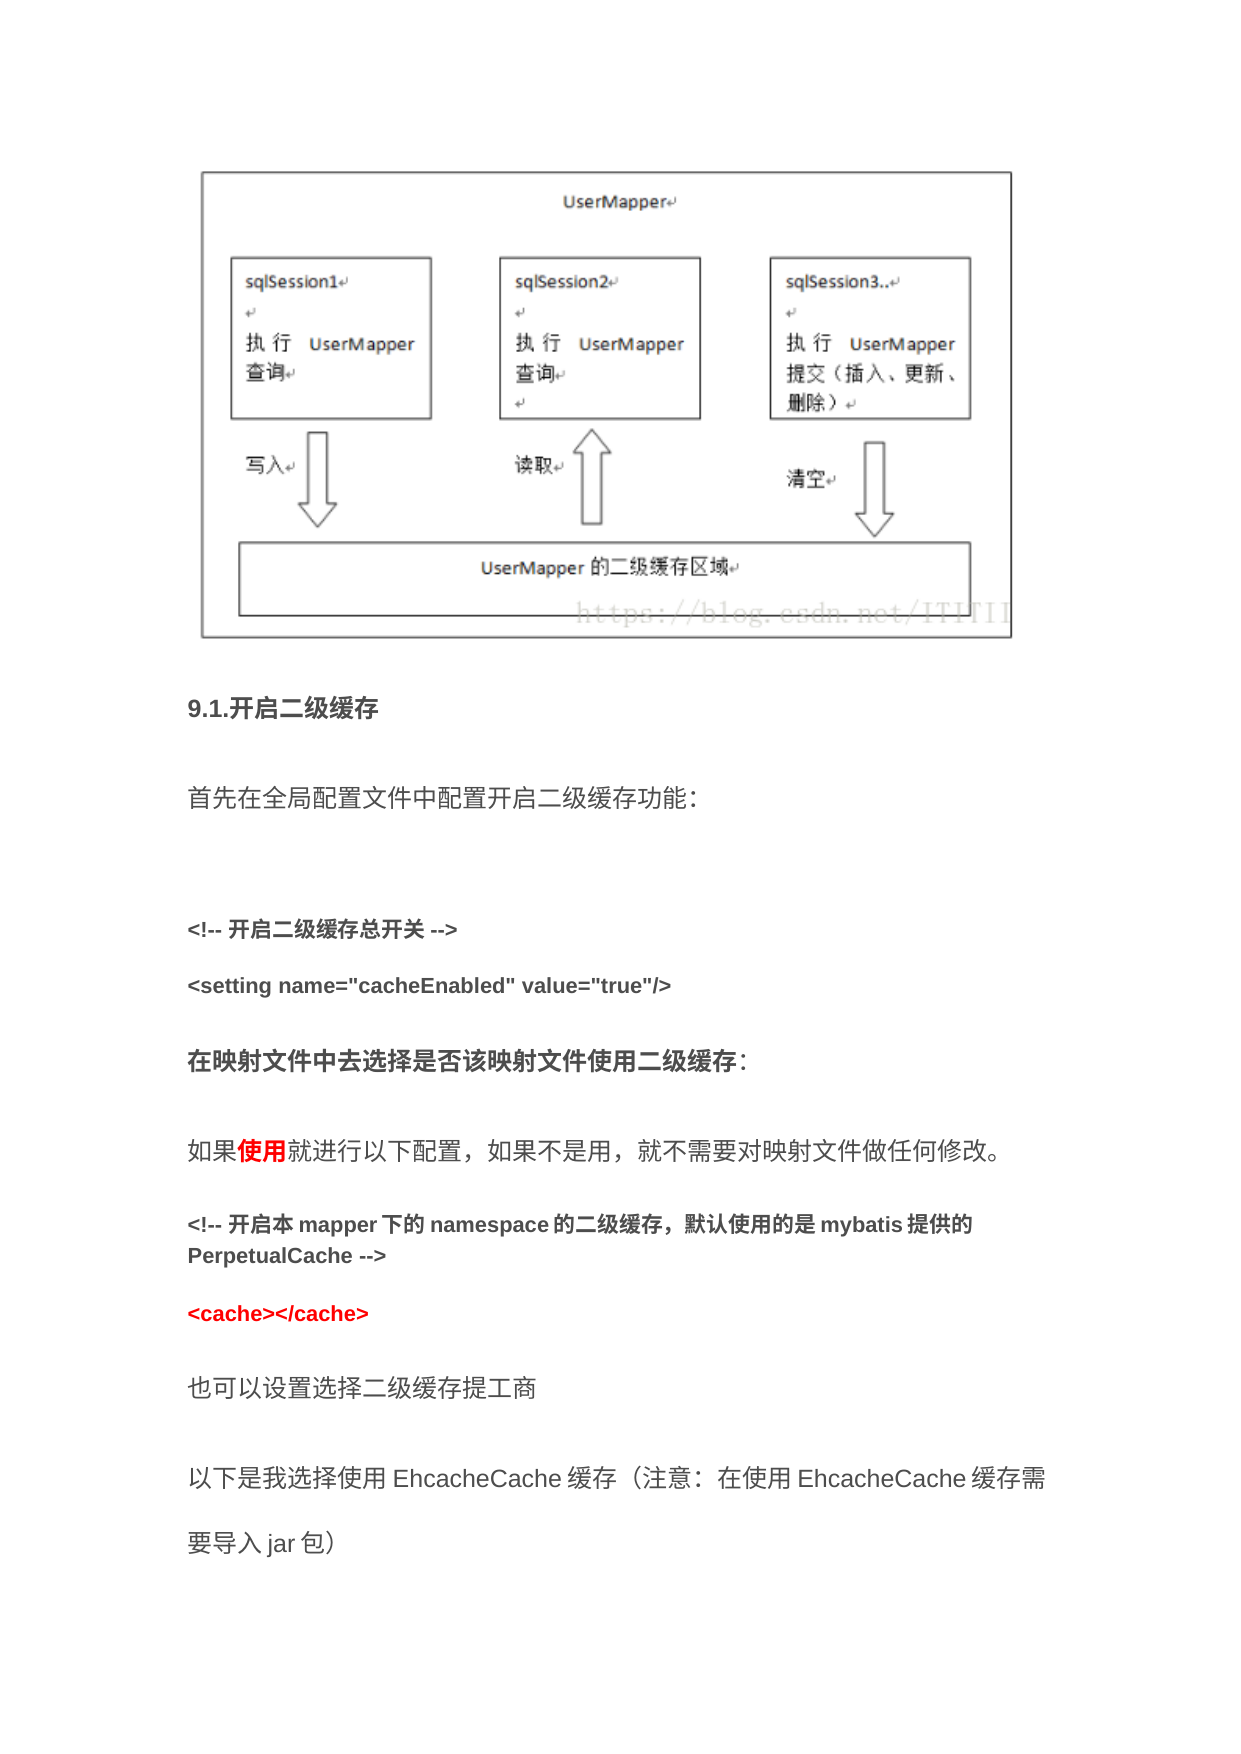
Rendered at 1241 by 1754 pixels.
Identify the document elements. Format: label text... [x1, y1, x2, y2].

text 9.1.开启二级缓存 [187, 674, 1053, 739]
text <cache></cache> [187, 1297, 1053, 1329]
text 在映射文件中去选择是否该映射文件使用二级缓存： [187, 1027, 1053, 1092]
text <!-- 开启二级缓存总开关 --> [187, 912, 1053, 944]
text 以下是我选择使用EhcacheCache缓存（注意：在使用EhcacheCache缓存需要导入jar包） [187, 1444, 1053, 1574]
picture [187, 167, 1031, 645]
text 首先在全局配置文件中配置开启二级缓存功能： [187, 764, 1053, 829]
text <setting name="cacheEnabled" value="true"/> [187, 969, 1053, 1002]
text 也可以设置选择二级缓存提工商 [187, 1354, 1053, 1419]
text <!-- 开启本mapper下的namespace的二级缓存，默认使用的是mybatis提供的PerpetualCache --> [187, 1207, 1053, 1272]
text 如果使用就进行以下配置，如果不是用，就不需要对映射文件做任何修改。 [187, 1117, 1053, 1182]
